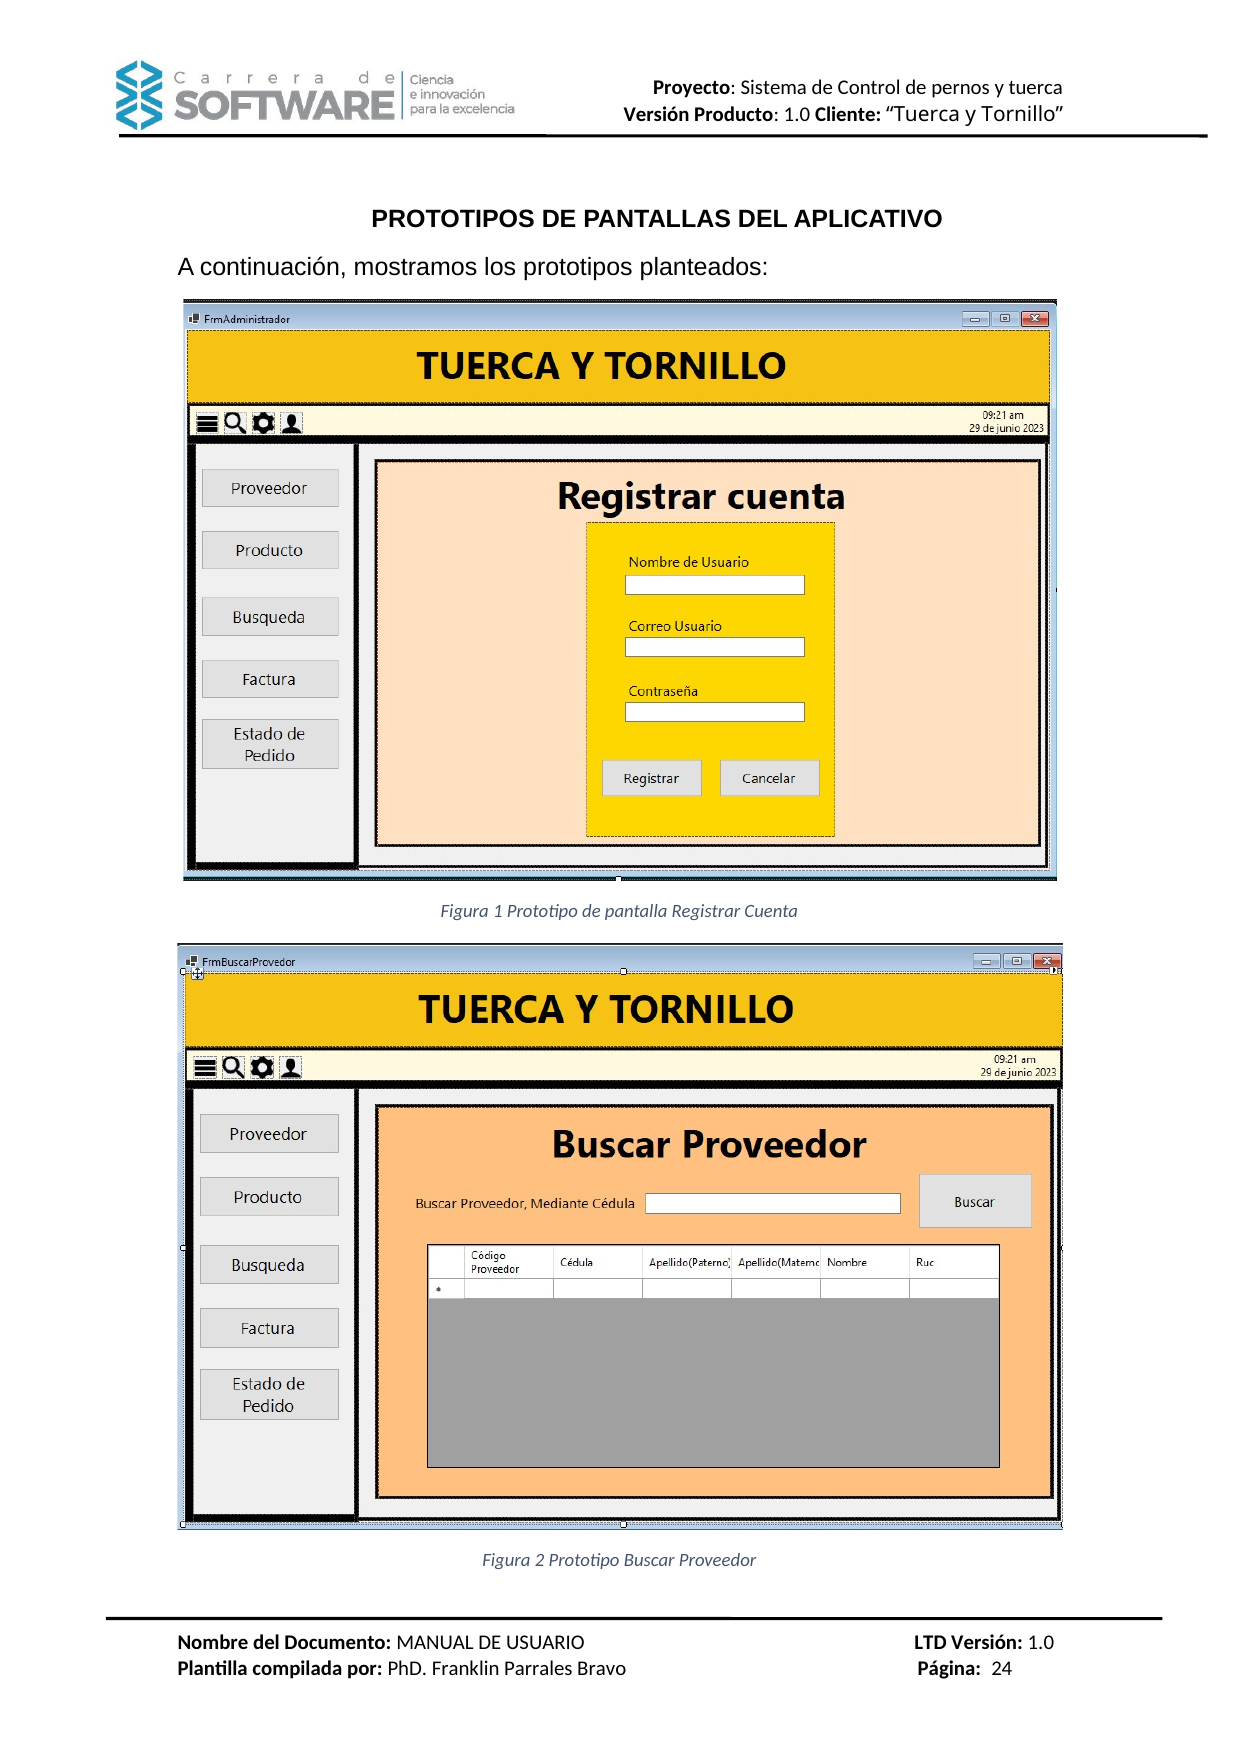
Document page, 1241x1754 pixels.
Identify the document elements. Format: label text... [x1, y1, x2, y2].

picture [177, 943, 1063, 1530]
picture [106, 45, 520, 152]
text A continuación, mostramos los prototipos planteados: [177, 252, 1063, 281]
picture [183, 299, 1057, 881]
text PROTOTIPOS DE PANTALLAS DEL APLICATIVO [177, 204, 1063, 233]
